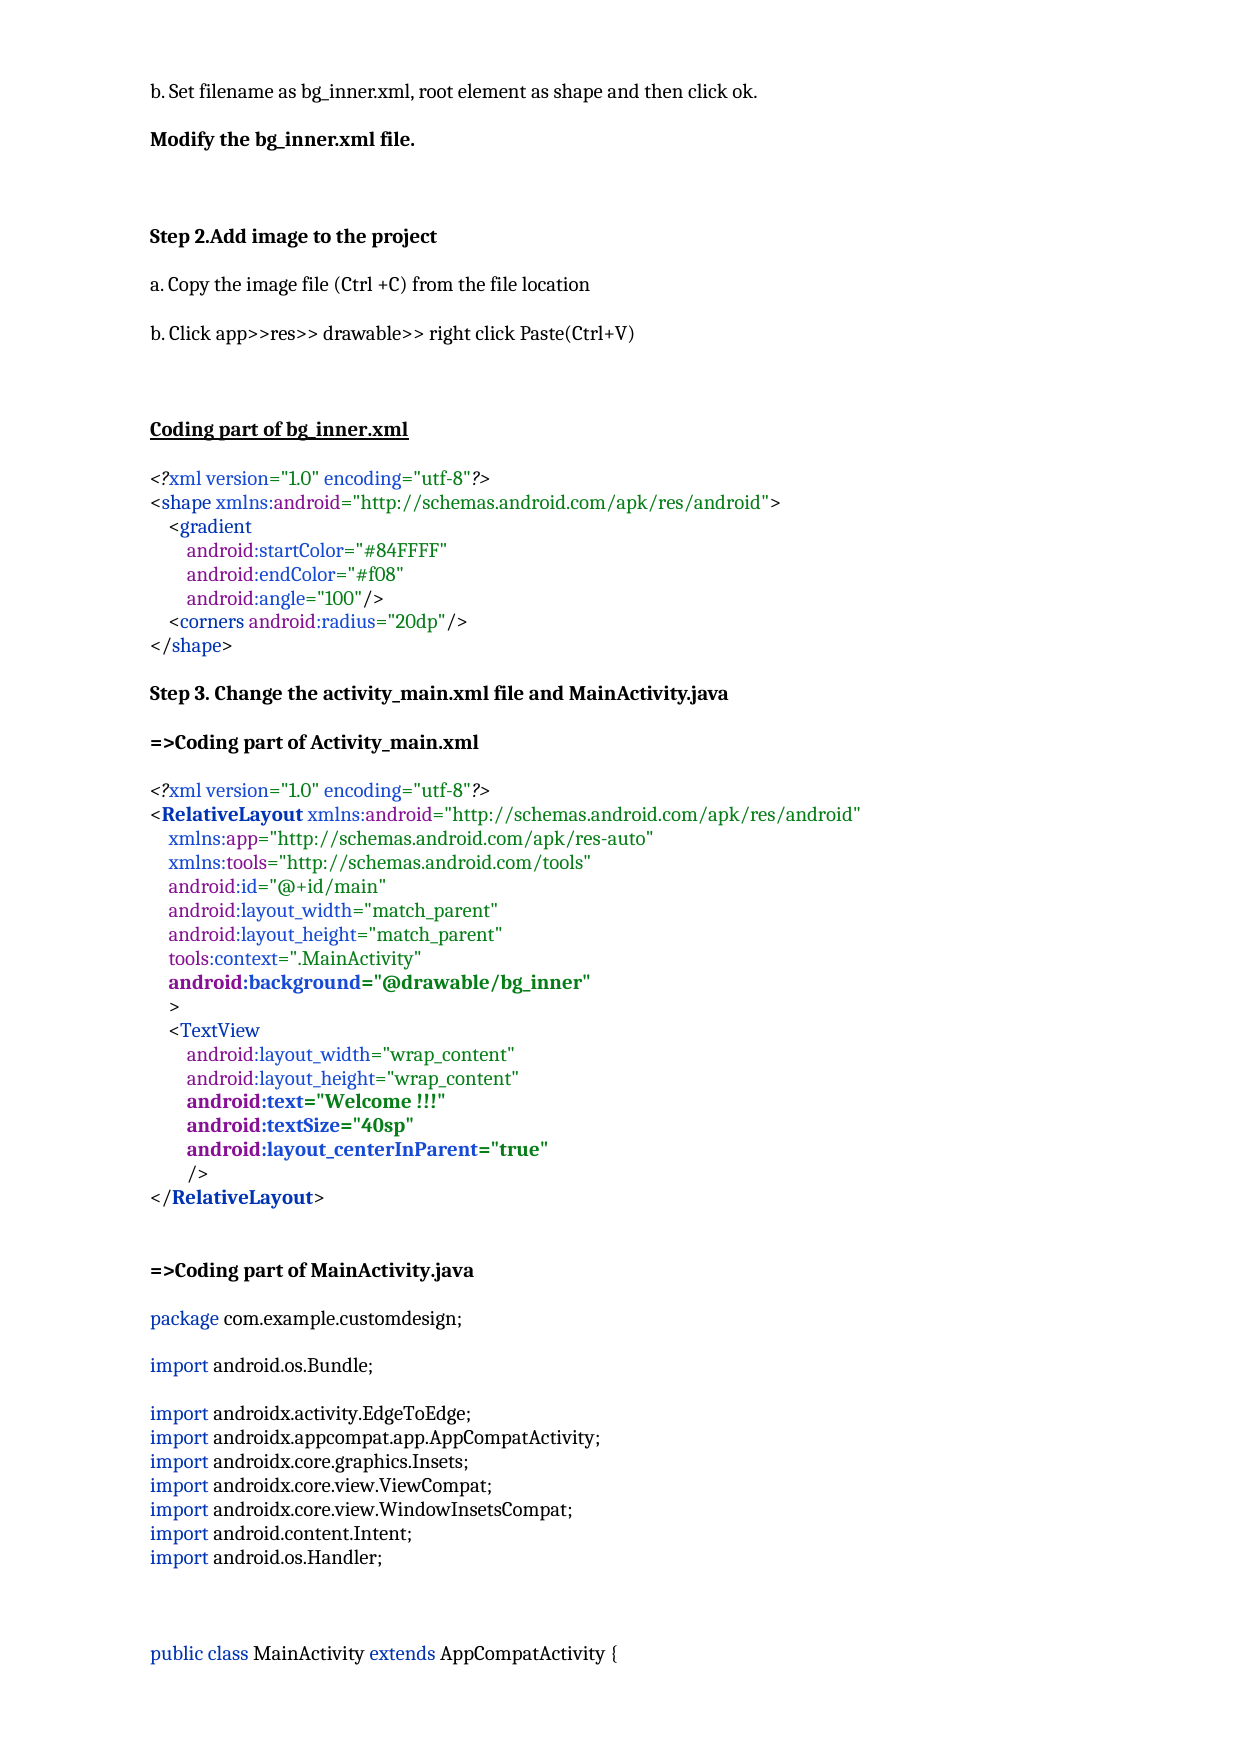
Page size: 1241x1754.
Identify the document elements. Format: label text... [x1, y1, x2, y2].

text <?xml version="1.0" encoding="utf-8"?> <shape xmlns:android="http://schemas.android.com/apk/res/android"> <gradient android:startColor="#84FFFF" android:endColor="#f08" android:angle="100"/> <corners android:radius="20dp"/> </shape> [150, 466, 1090, 658]
text =>Coding part of MainActivity.java [150, 1258, 1090, 1282]
text Step 3. Change the activity_main.xml file and MainActivity.java [150, 682, 1090, 706]
text <?xml version="1.0" encoding="utf-8"?> <RelativeLayout xmlns:android="http://schemas.android.com/apk/res/android" xmlns:app="http://schemas.android.com/apk/res-auto" xmlns:tools="http://schemas.android.com/tools" android:id="@+id/main" android:layout_width="match_parent" android:layout_height="match_parent" tools:context=".MainActivity" android:background="@drawable/bg_inner" > <TextView android:layout_width="wrap_content" android:layout_height="wrap_content" android:text="Welcome !!!" android:textSize="40sp" android:layout_centerInParent="true" /> </RelativeLayout> [150, 779, 1090, 1210]
text Modify the bg_inner.xml file. [150, 128, 1090, 152]
text b. Set filename as bg_inner.xml, root element as shape and then click ok. [150, 80, 1090, 104]
text package com.example.customdesign; import android.os.Bundle; import androidx.activity.EdgeToEdge; import androidx.appcompat.app.AppCompatActivity; import androidx.core.graphics.Insets; import androidx.core.view.ViewCompat; import androidx.core.view.WindowInsetsCompat; import android.content.Intent; import android.os.Handler; public class MainActivity extends AppCompatActivity { [150, 1306, 1090, 1666]
text Step 2.Add image to the project [150, 225, 1090, 249]
text b. Click app>>res>> drawable>> right click Paste(Ctrl+V) [150, 321, 1090, 345]
text =>Coding part of Activity_main.xml [150, 730, 1090, 754]
text a. Copy the image file (Ctrl +C) from the file location [150, 273, 1090, 297]
text Coding part of bg_inner.xml [150, 418, 1090, 442]
